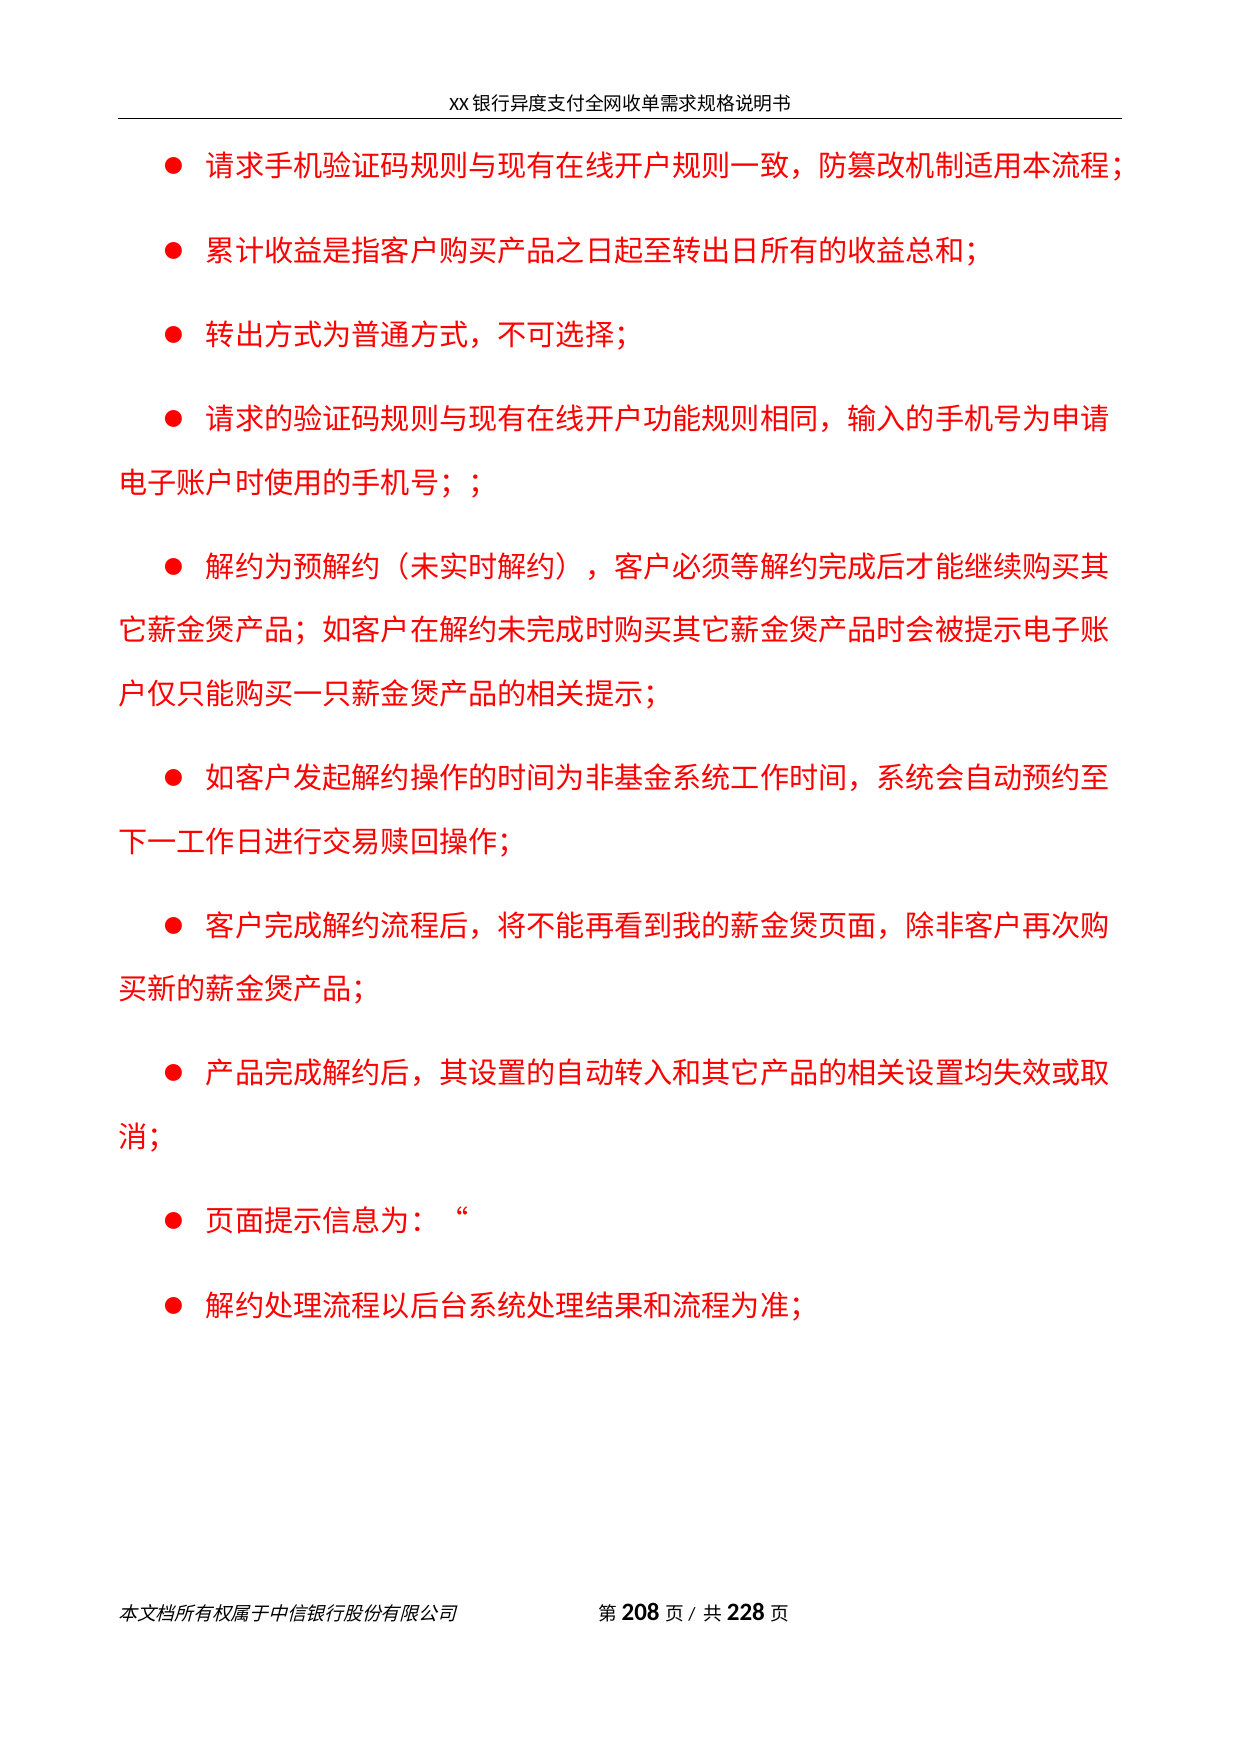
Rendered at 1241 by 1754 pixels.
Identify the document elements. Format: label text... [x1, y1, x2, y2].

list 累计收益是指客户购买产品之日起至转出日所有的收益总和； [118, 227, 1122, 269]
list 产品完成解约后，其设置的自动转入和其它产品的相关设置均失效或取消； [118, 1050, 1122, 1156]
list 解约处理流程以后台系统处理结果和流程为准； [118, 1282, 1122, 1324]
list 解约为预解约（未实时解约），客户必须等解约完成后才能继续购买其它薪金煲产品；如客户在解约未完成时购买其它薪金煲产品时会被提示电子账户仅只能购买一只薪金煲产品的相关提示； [118, 543, 1122, 713]
list 客户完成解约流程后，将不能再看到我的薪金煲页面，除非客户再次购买新的薪金煲产品； [118, 902, 1122, 1008]
list 如客户发起解约操作的时间为非基金系统工作时间，系统会自动预约至下一工作日进行交易赎回操作； [118, 755, 1122, 860]
list 页面提示信息为：“ [118, 1198, 1122, 1240]
list 转出方式为普通方式，不可选择； [118, 312, 1122, 354]
list 请求的验证码规则与现有在线开户功能规则相同，输入的手机号为申请电子账户时使用的手机号；； [118, 396, 1122, 502]
list 请求手机验证码规则与现有在线开户规则一致，防篡改机制适用本流程； [118, 143, 1122, 185]
